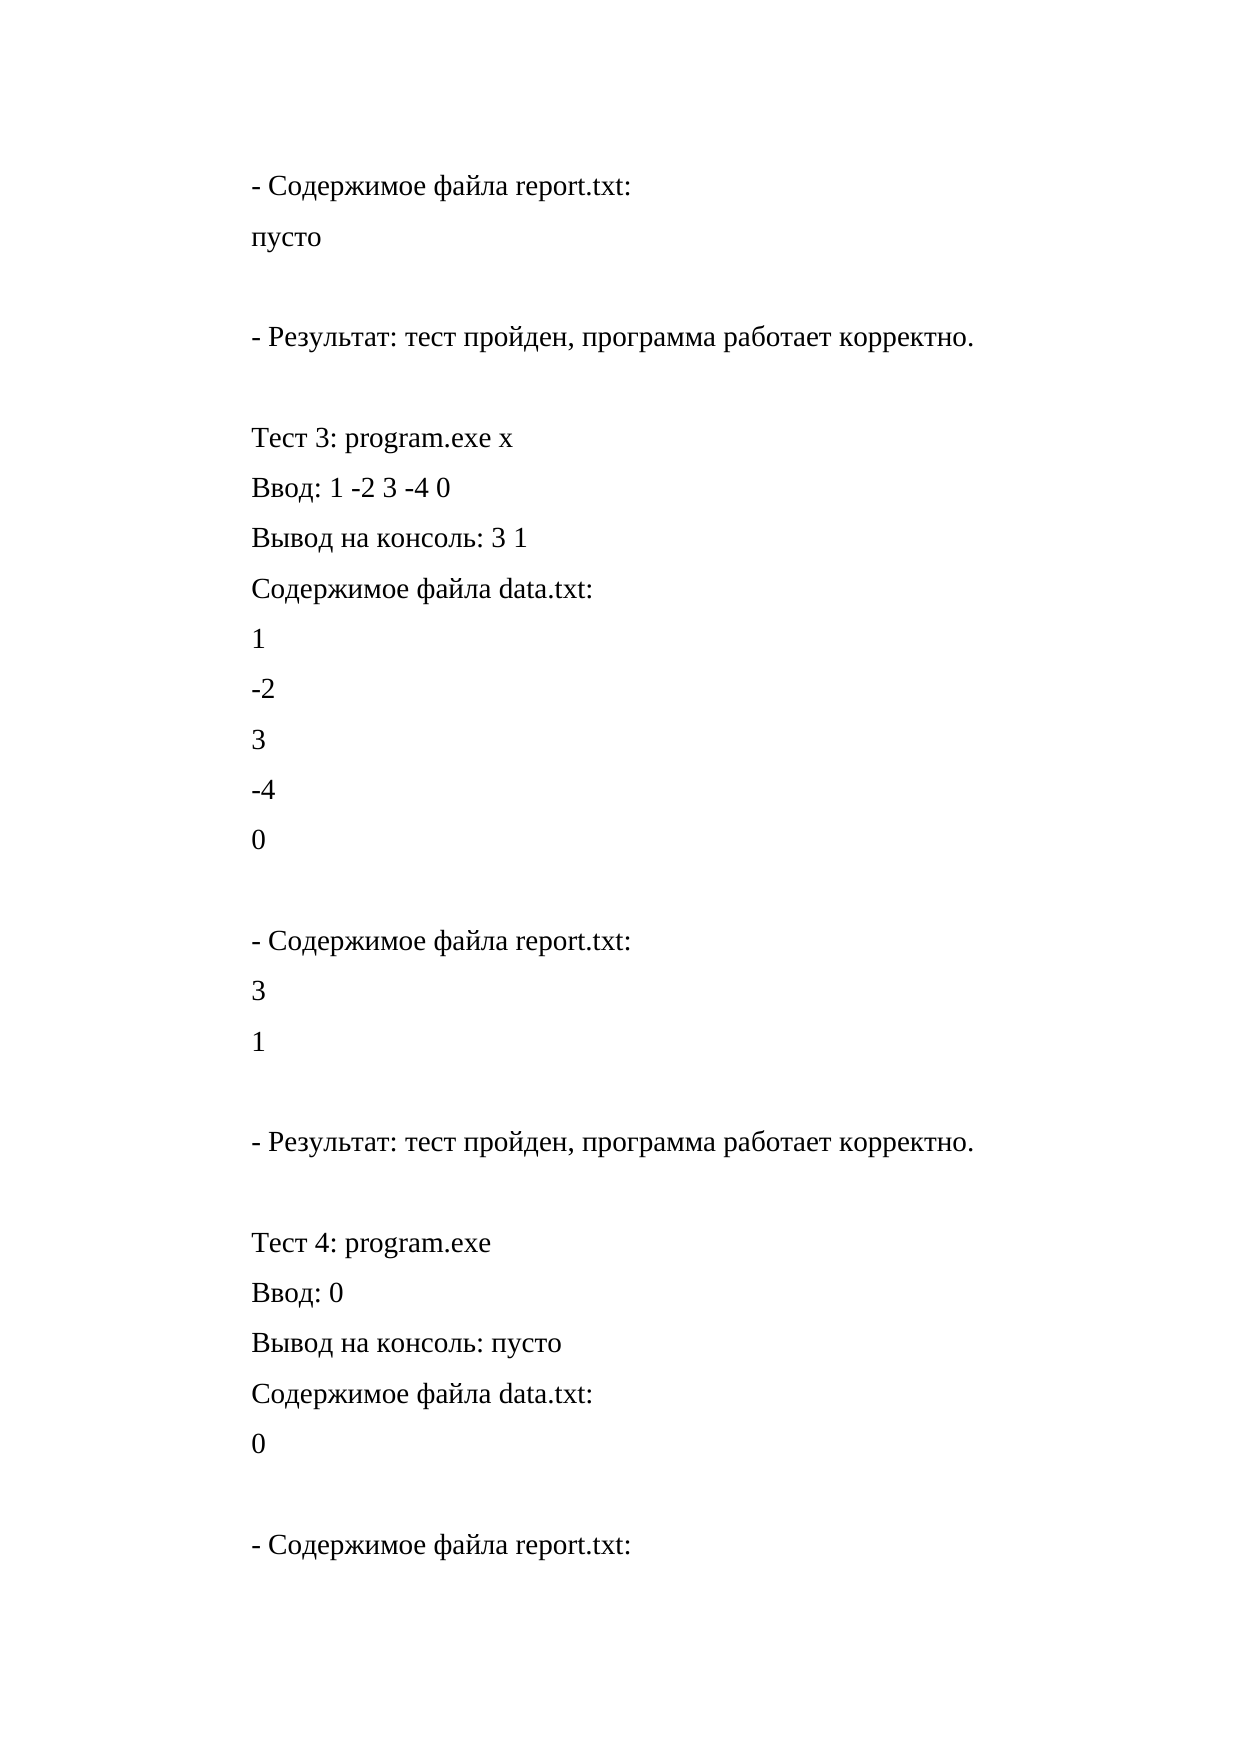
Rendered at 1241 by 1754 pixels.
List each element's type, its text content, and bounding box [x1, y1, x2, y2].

text - Результат: тест пройден, программа работает корректно. [177, 319, 1152, 353]
text Вывод на консоль: 3 1 [177, 521, 1152, 554]
text -2 [177, 672, 1152, 705]
text Ввод: 0 [177, 1275, 1152, 1309]
text пусто [177, 219, 1152, 252]
text -4 [177, 772, 1152, 806]
text - Содержимое файла report.txt: [177, 168, 1152, 202]
text Содержимое файла data.txt: [177, 571, 1152, 604]
text Тест 4: program.exe [177, 1225, 1152, 1258]
text Вывод на консоль: пусто [177, 1326, 1152, 1359]
text - Содержимое файла report.txt: [177, 923, 1152, 957]
text 3 [177, 722, 1152, 755]
text - Содержимое файла report.txt: [177, 1527, 1152, 1560]
text 0 [177, 1426, 1152, 1460]
text 0 [177, 822, 1152, 856]
text Ввод: 1 -2 3 -4 0 [177, 470, 1152, 504]
text - Результат: тест пройден, программа работает корректно. [177, 1124, 1152, 1158]
text 3 [177, 973, 1152, 1007]
text 1 [177, 621, 1152, 655]
text Содержимое файла data.txt: [177, 1376, 1152, 1409]
text 1 [177, 1024, 1152, 1057]
text Тест 3: program.exe x [177, 420, 1152, 453]
